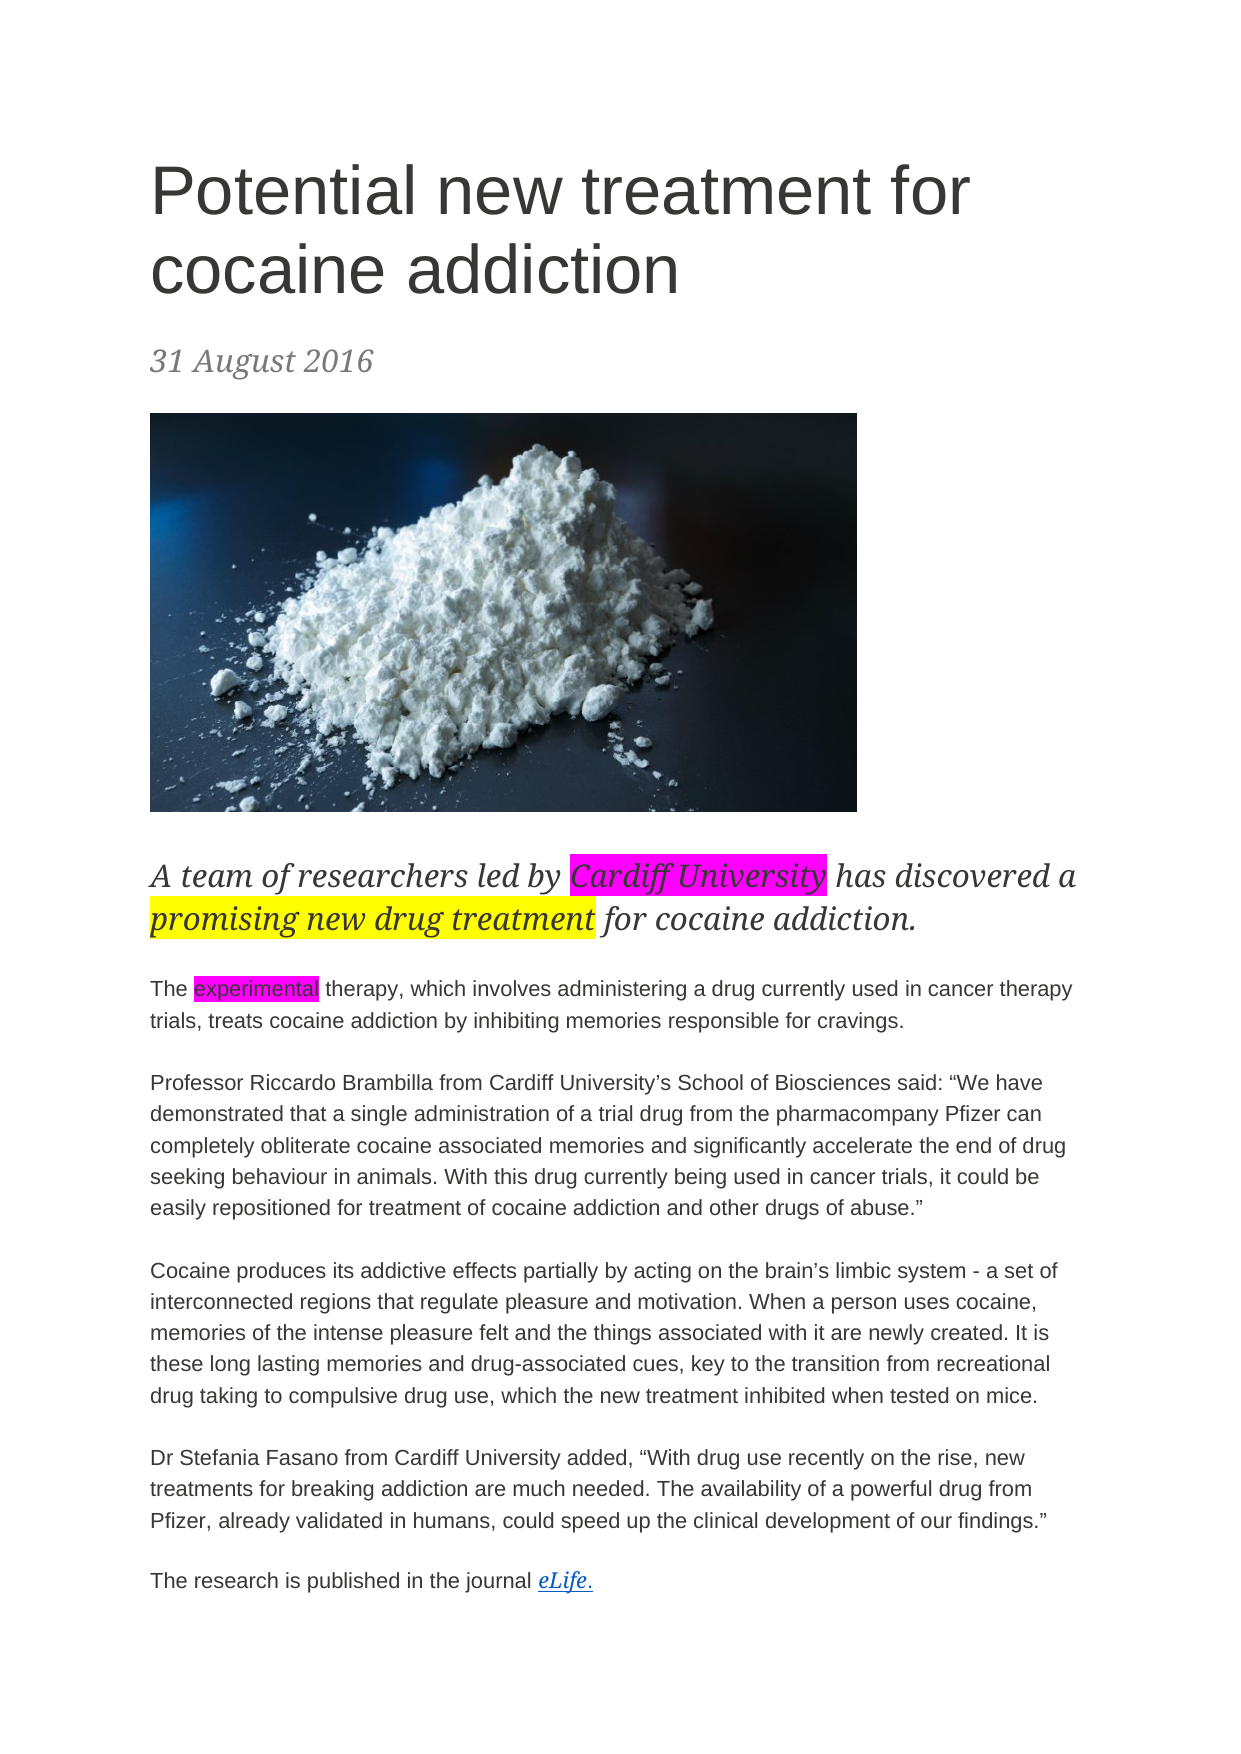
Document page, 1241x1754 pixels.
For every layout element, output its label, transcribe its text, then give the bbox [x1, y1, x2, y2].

text The research is published in the journal eLife. [150, 1564, 1090, 1595]
text The experimental therapy, which involves administering a drug currently used in cancer therapy trials, treats cocaine addiction by inhibiting memories responsible for cravings. [150, 970, 1090, 1033]
text Cocaine produces its addictive effects partially by acting on the brain’s limbic system - a set of interconnected regions that regulate pleasure and motivation. When a person uses cocaine, memories of the intense pleasure felt and the things associated with it are newly created. It is these long lasting memories and drug-associated cues, key to the transition from recreational drug taking to compulsive drug use, which the new treatment inhibited when tested on mice. [150, 1252, 1090, 1408]
text A team of researchers led by Cardiff University has discovered a promising new drug treatment for cocaine addiction. [596, 854, 1090, 939]
text Potential new treatment for cocaine addiction [150, 150, 1090, 308]
text Dr Stefania Fasano from Cardiff University added, “With drug use recently on the rise, new treatments for breaking addiction are much needed. The availability of a powerful drug from Pfizer, already validated in humans, could speed up the clinical development of our findings.” [150, 1439, 1090, 1533]
text A team of researchers led by Cardiff University has discovered a promising new drug treatment for cocaine addiction. [150, 854, 570, 896]
text 31 August 2016 [150, 339, 1090, 382]
picture [150, 413, 857, 812]
text Professor Riccardo Brambilla from Cardiff University’s School of Biosciences said: “We have demonstrated that a single administration of a trial drug from the pharmacompany Pfizer can completely obliterate cocaine associated memories and significantly accelerate the end of drug seeking behaviour in animals. With this drug currently being used in cancer trials, it could be easily repositioned for treatment of cocaine addiction and other drugs of abuse.” [150, 1064, 1090, 1220]
